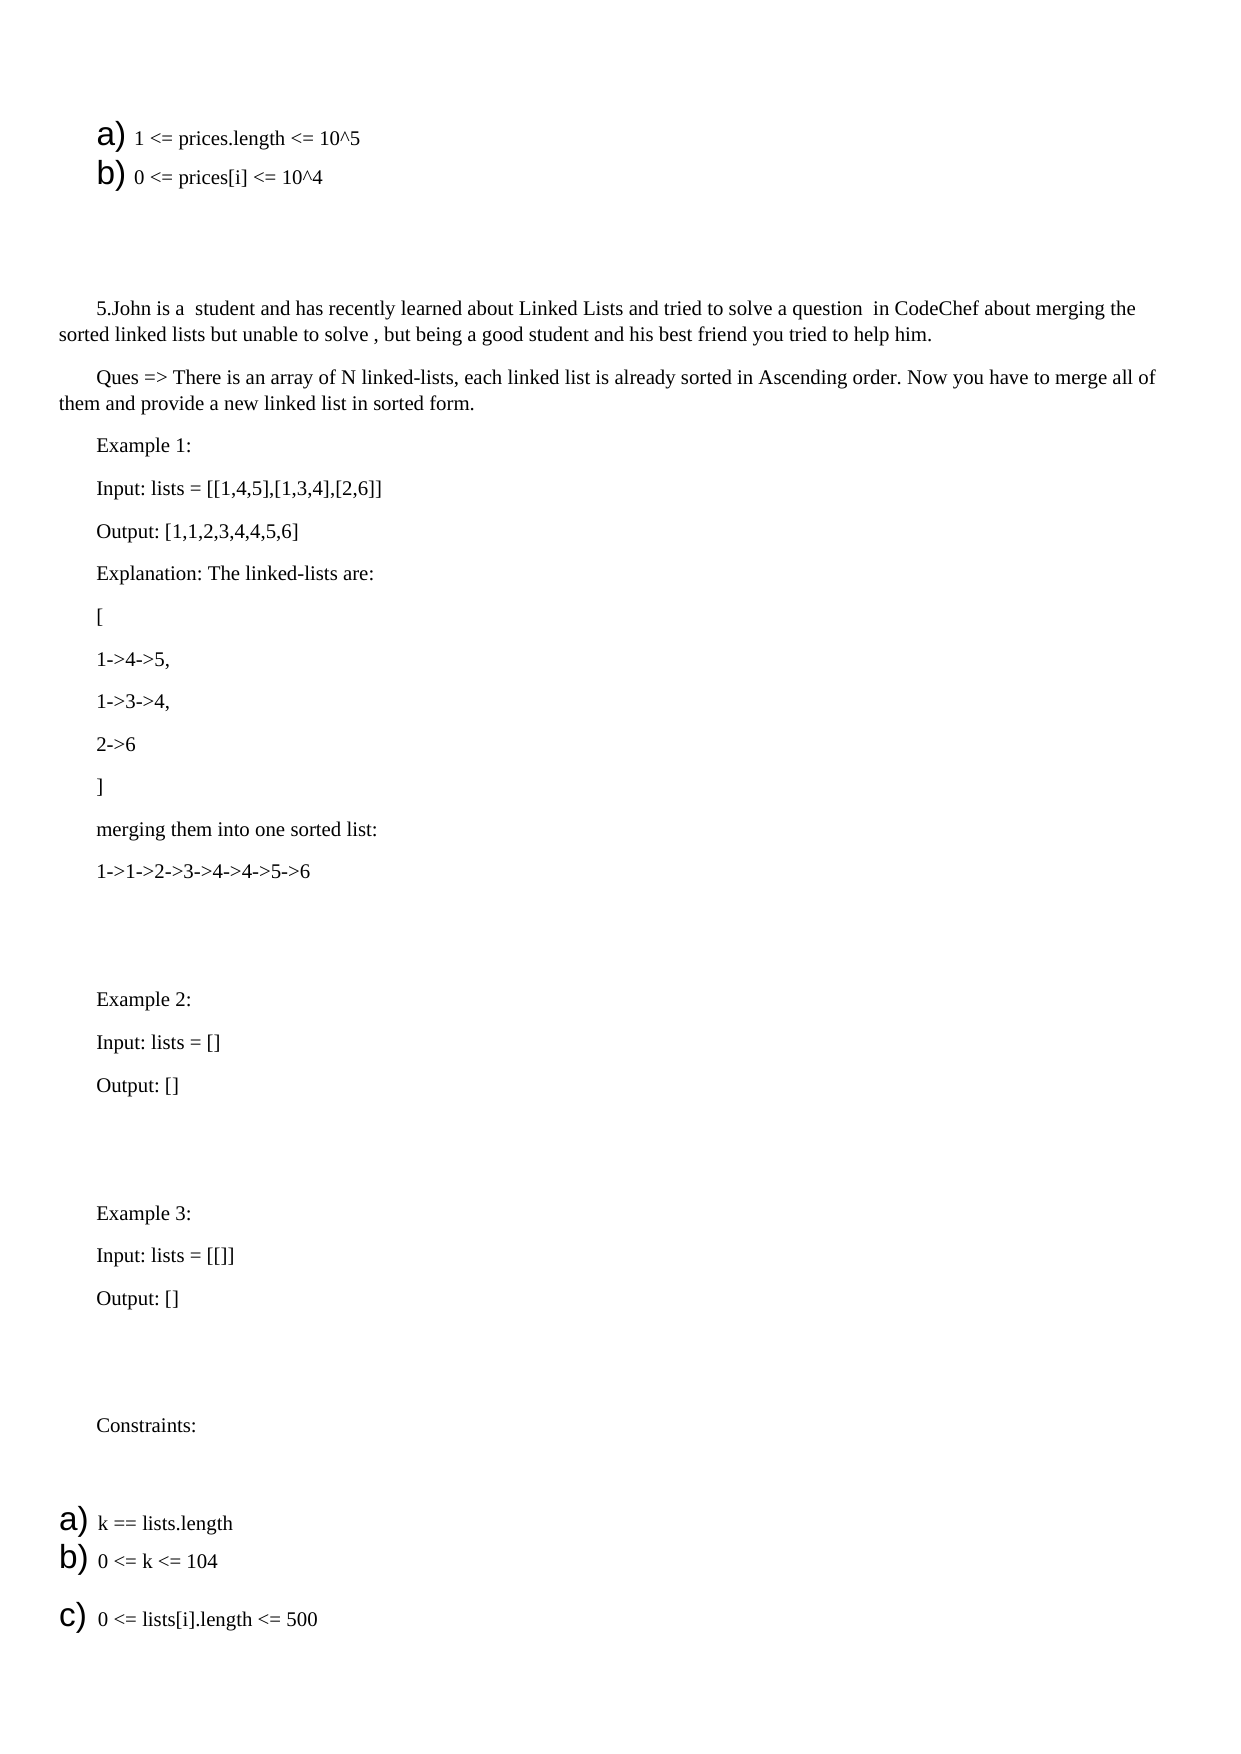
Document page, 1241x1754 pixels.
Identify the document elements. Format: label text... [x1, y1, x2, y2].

text Output: [] [58, 1072, 1180, 1097]
text Output: [1,1,2,3,4,4,5,6] [58, 519, 1180, 543]
text Example 1: [58, 433, 1180, 457]
text Example 2: [58, 987, 1180, 1011]
text merging them into one sorted list: [58, 817, 1180, 841]
list 1 <= prices.length <= 10^5 [96, 114, 1180, 153]
text 2->6 [58, 732, 1180, 756]
text 1->4->5, [58, 646, 1180, 671]
text Example 3: [58, 1200, 1180, 1224]
text Explanation: The linked-lists are: [58, 561, 1180, 585]
list 0 <= prices[i] <= 10^4 [96, 153, 1180, 191]
text 5.John is a student and has recently learned about Linked Lists and tried to solve a question in CodeChef about merging the sorted linked lists but unable to solve , but being a good student and his best friend you tried to help him. [58, 296, 1180, 346]
text Output: [] [58, 1286, 1180, 1310]
text Constraints: [58, 1413, 1180, 1437]
text Ques => There is an array of N linked-lists, each linked list is already sorted in Ascending order. Now you have to merge all of them and provide a new linked list in sorted form. [58, 365, 1180, 415]
text Input: lists = [] [58, 1030, 1180, 1054]
list k == lists.length [59, 1499, 1180, 1537]
list 0 <= k <= 104 [59, 1537, 1180, 1576]
text [ [58, 604, 1180, 628]
text ] [58, 774, 1180, 798]
text Input: lists = [[]] [58, 1243, 1180, 1267]
text Input: lists = [[1,4,5],[1,3,4],[2,6]] [58, 476, 1180, 500]
text 1->3->4, [58, 689, 1180, 713]
list 0 <= lists[i].length <= 500 [59, 1595, 1180, 1634]
text 1->1->2->3->4->4->5->6 [58, 859, 1180, 883]
